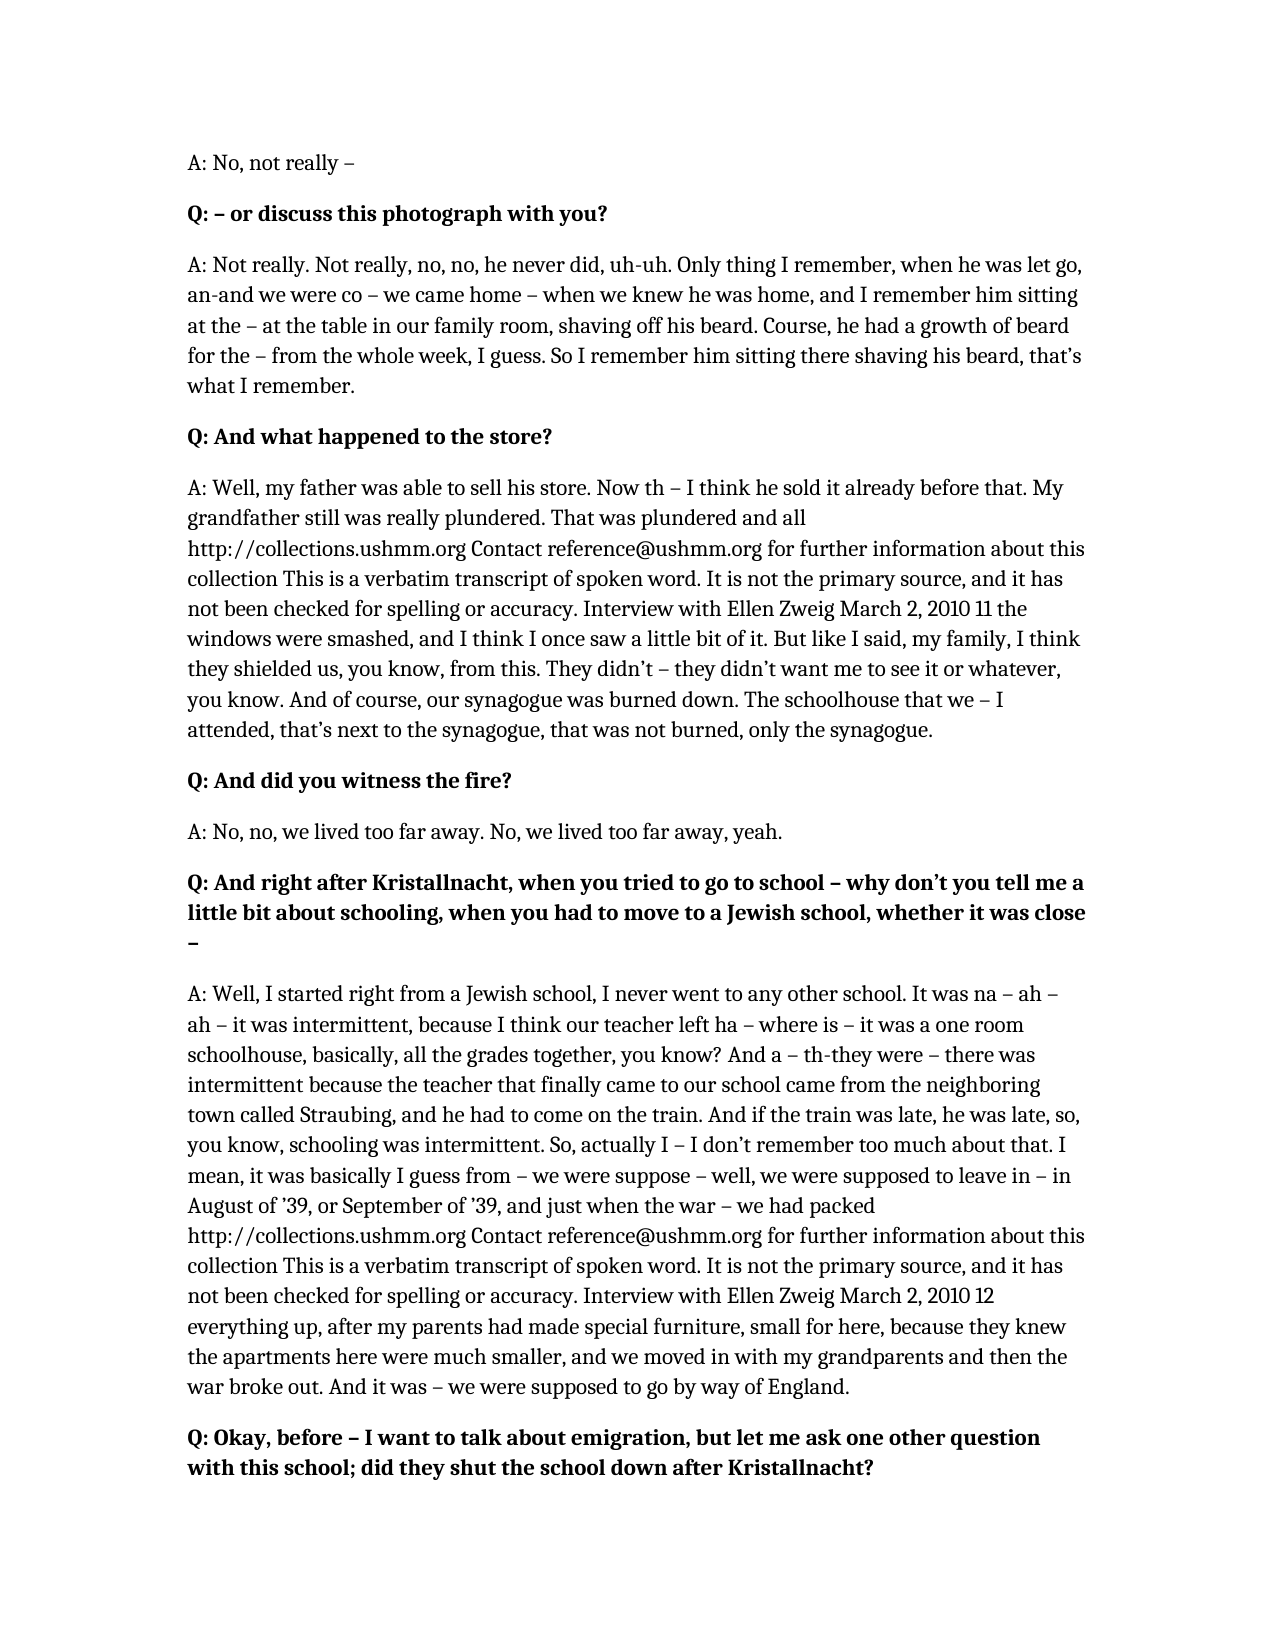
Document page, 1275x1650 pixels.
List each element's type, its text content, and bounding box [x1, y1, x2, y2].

text A: Not really. Not really, no, no, he never did, uh-uh. Only thing I remember, when he was let go, an-and we were co – we came home – when we knew he was home, and I remember him sitting at the – at the table in our family room, shaving off his beard. Course, he had a growth of beard for the – from the whole week, I guess. So I remember him sitting there shaving his beard, that’s what I remember. [187, 252, 1087, 399]
text A: Well, my father was able to sell his store. Now th – I think he sold it already before that. My grandfather still was really plundered. That was plundered and all http://collections.ushmm.org Contact reference@ushmm.org for further information about this collection This is a verbatim transcript of spoken word. It is not the primary source, and it has not been checked for spelling or accuracy. Interview with Ellen Zweig March 2, 2010 11 the windows were smashed, and I think I once saw a little bit of it. But like I said, my family, I think they shielded us, you know, from this. They didn’t – they didn’t want me to see it or whatever, you know. And of course, our synagogue was burned down. The schoolhouse that we – I attended, that’s next to the synagogue, that was not burned, only the synagogue. [187, 475, 1087, 743]
text A: No, not really – [187, 150, 1087, 176]
text Q: And right after Kristallnacht, when you tried to go to school – why don’t you tell me a little bit about schooling, when you had to move to a Jewish school, whether it was close – [187, 870, 1087, 957]
text A: No, no, we lived too far away. No, we lived too far away, yeah. [187, 819, 1087, 845]
text Q: And what happened to the store? [187, 424, 1087, 450]
text A: Well, I started right from a Jewish school, I never went to any other school. It was na – ah – ah – it was intermittent, because I think our teacher left ha – where is – it was a one room schoolhouse, basically, all the grades together, you know? And a – th-they were – there was intermittent because the teacher that finally came to our school came from the neighboring town called Straubing, and he had to come on the train. And if the train was late, he was late, so, you know, schooling was intermittent. So, actually I – I don’t remember too much about that. I mean, it was basically I guess from – we were suppose – well, we were supposed to leave in – in August of ’39, or September of ’39, and just when the war – we had packed http://collections.ushmm.org Contact reference@ushmm.org for further information about this collection This is a verbatim transcript of spoken word. It is not the primary source, and it has not been checked for spelling or accuracy. Interview with Ellen Zweig March 2, 2010 12 everything up, after my parents had made special furniture, small for here, because they knew the apartments here were much smaller, and we moved in with my grandparents and then the war broke out. And it was – we were supposed to go by way of England. [187, 981, 1087, 1400]
text Q: And did you witness the fire? [187, 768, 1087, 794]
text Q: Okay, before – I want to talk about emigration, but let me ask one other question with this school; did they shut the school down after Kristallnacht? [187, 1425, 1087, 1482]
text Q: – or discuss this photograph with you? [187, 201, 1087, 227]
